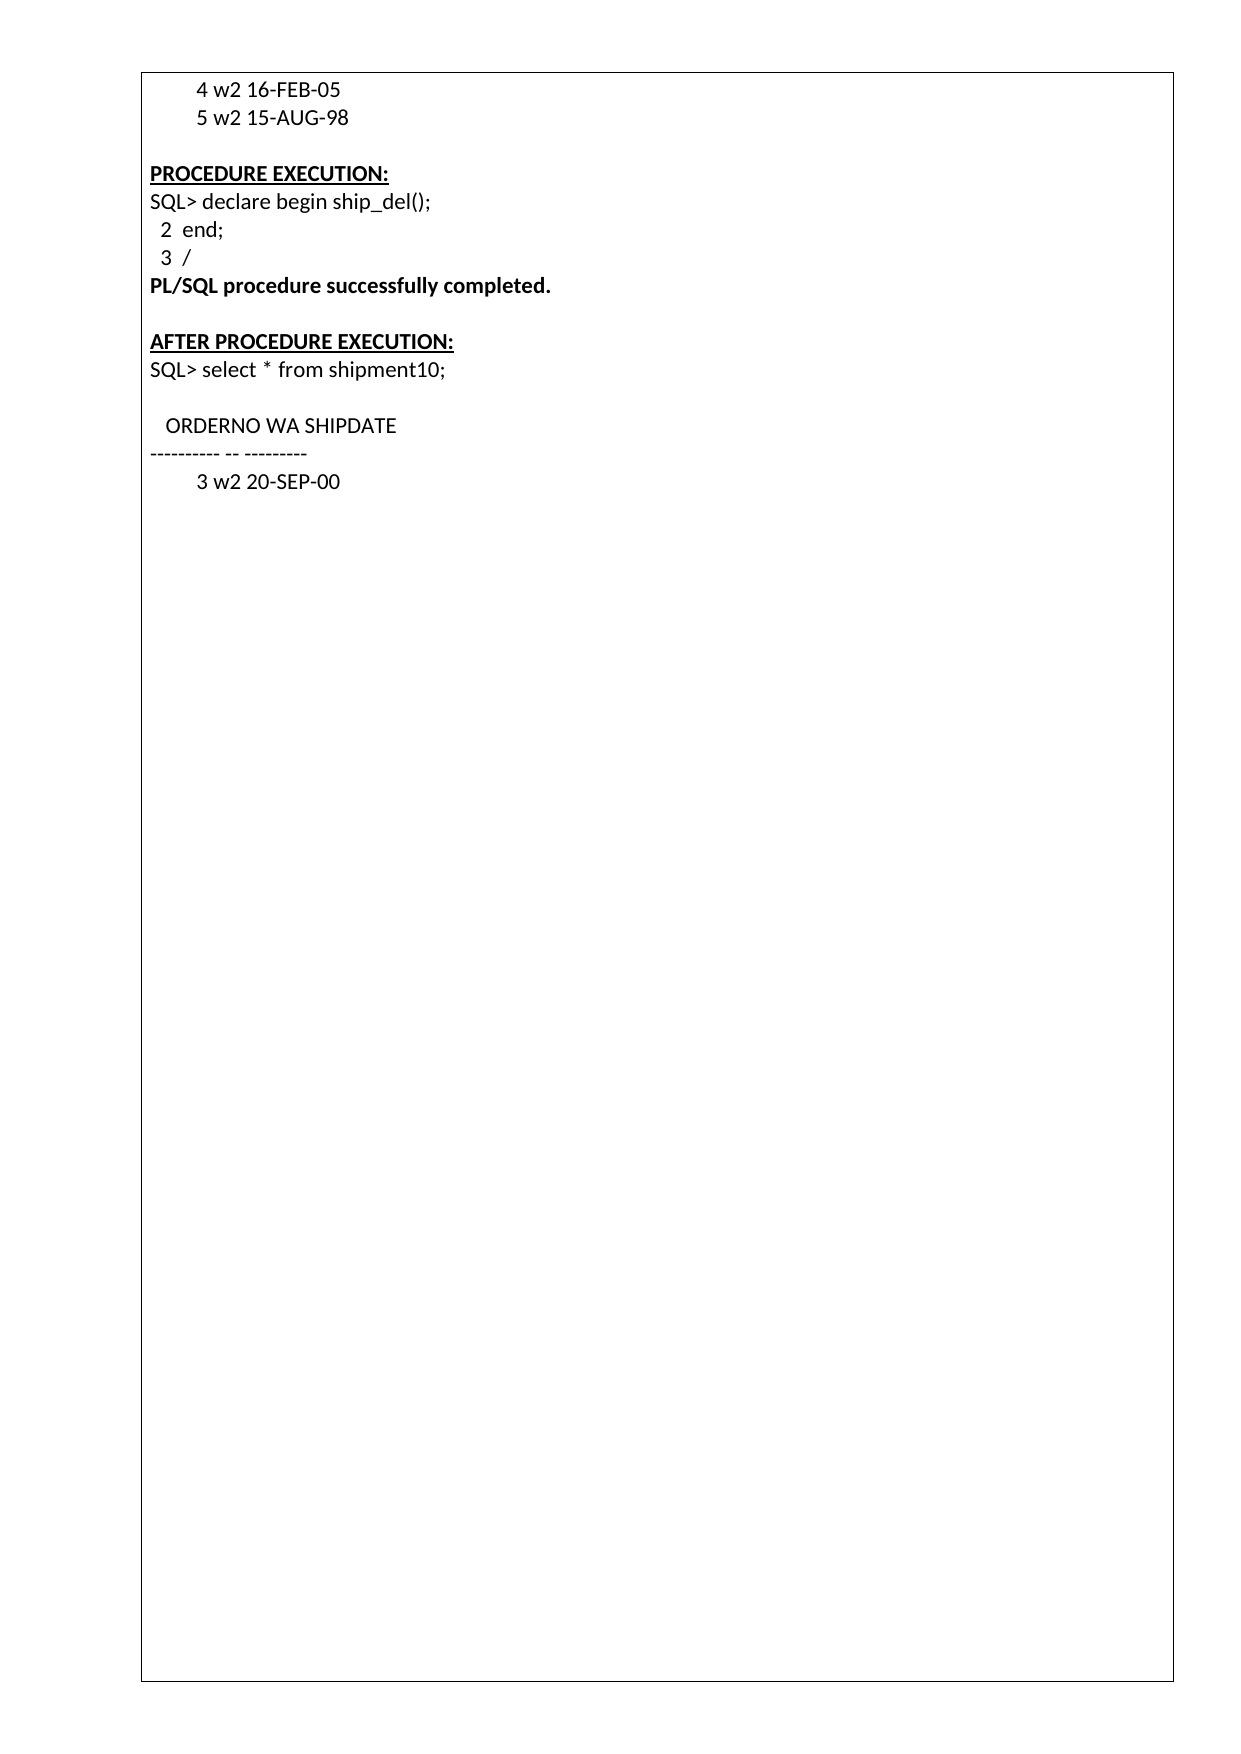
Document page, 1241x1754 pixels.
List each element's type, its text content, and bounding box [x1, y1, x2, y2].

text PL/SQL procedure successfully completed. [150, 271, 1165, 299]
text AFTER PROCEDURE EXECUTION: [150, 327, 1165, 355]
text 3 / [150, 243, 1165, 271]
text 2 end; [150, 215, 1165, 243]
text SQL> select * from shipment10; [150, 355, 1165, 383]
text 5 w2 15-AUG-98 [150, 103, 1165, 131]
text ---------- -- --------- [150, 439, 1165, 467]
text 3 w2 20-SEP-00 [150, 467, 1165, 495]
text ORDERNO WA SHIPDATE [150, 411, 1165, 439]
text PROCEDURE EXECUTION: [150, 159, 1165, 187]
text 4 w2 16-FEB-05 [150, 75, 1165, 103]
text SQL> declare begin ship_del(); [150, 187, 1165, 215]
